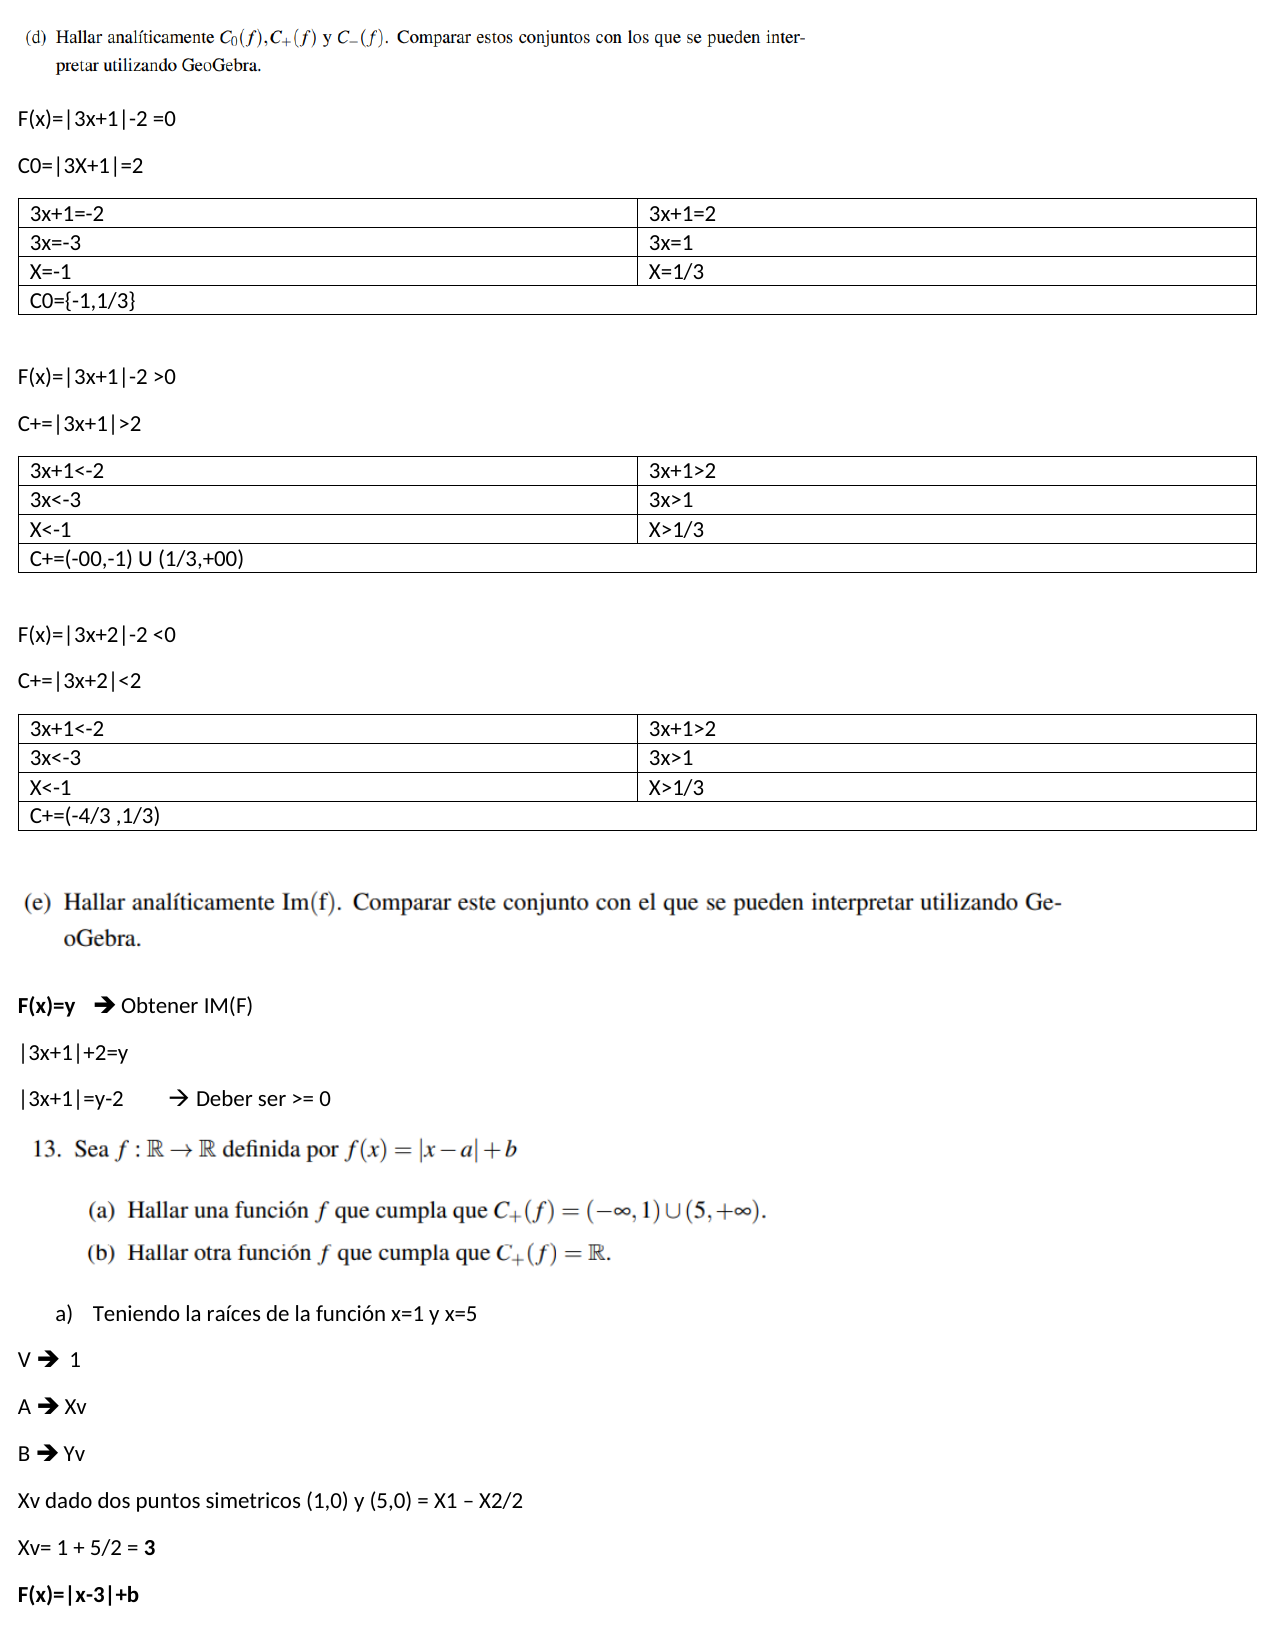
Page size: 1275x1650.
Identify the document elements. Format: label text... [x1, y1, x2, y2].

text C+=|3x+1|>2 [18, 409, 1257, 437]
text F(x)=|x-3|+b [18, 1580, 1257, 1608]
table_cell X>1/3 [638, 773, 1256, 801]
text Xv dado dos puntos simetricos (1,0) y (5,0) = X1 – X2/2 [18, 1486, 1257, 1514]
table_cell 3x>1 [638, 486, 1256, 514]
table_cell C+=(-4/3 ,1/3) [19, 802, 1256, 830]
table_cell 3x=-3 [19, 228, 637, 256]
text F(x)=|3x+1|-2 >0 [18, 362, 1257, 390]
list Teniendo la raíces de la función x=1 y x=5 [55, 1299, 1257, 1327]
table_cell 3x>1 [638, 744, 1256, 772]
picture [17, 877, 1068, 972]
text B Yv [18, 1439, 1257, 1467]
text Xv= 1 + 5/2 = 3 [18, 1533, 1257, 1561]
table_header 3x+1<-2 [19, 457, 637, 484]
text |3x+1|=y-2 Deber ser >= 0 [18, 1084, 1257, 1112]
table_cell X<-1 [19, 773, 637, 801]
text F(x)=y Obtener IM(F) [18, 991, 1257, 1019]
table_header 3x+1>2 [638, 457, 1256, 484]
table_cell C+=(-00,-1) U (1/3,+00) [19, 544, 1256, 572]
table_header 3x+1>2 [638, 715, 1256, 742]
text F(x)=|3x+2|-2 <0 [18, 620, 1257, 648]
text V 1 [18, 1346, 1257, 1373]
text A Xv [18, 1392, 1257, 1420]
table_cell X=-1 [19, 257, 637, 285]
table_cell X=1/3 [638, 257, 1256, 285]
picture [17, 17, 811, 85]
table_cell C0={-1,1/3} [19, 286, 1256, 314]
text C+=|3x+2|<2 [18, 667, 1257, 694]
text C0=|3X+1|=2 [18, 151, 1257, 179]
table_cell 3x=1 [638, 228, 1256, 256]
text F(x)=|3x+1|-2 =0 [18, 104, 1257, 132]
table_header 3x+1<-2 [19, 715, 637, 742]
table_cell 3x<-3 [19, 744, 637, 772]
table_cell X<-1 [19, 515, 637, 543]
text |3x+1|+2=y [18, 1038, 1257, 1066]
table_header 3x+1=-2 [19, 199, 637, 227]
table_cell X>1/3 [638, 515, 1256, 543]
picture [17, 1131, 779, 1280]
table_cell 3x<-3 [19, 486, 637, 514]
table_header 3x+1=2 [638, 199, 1256, 227]
